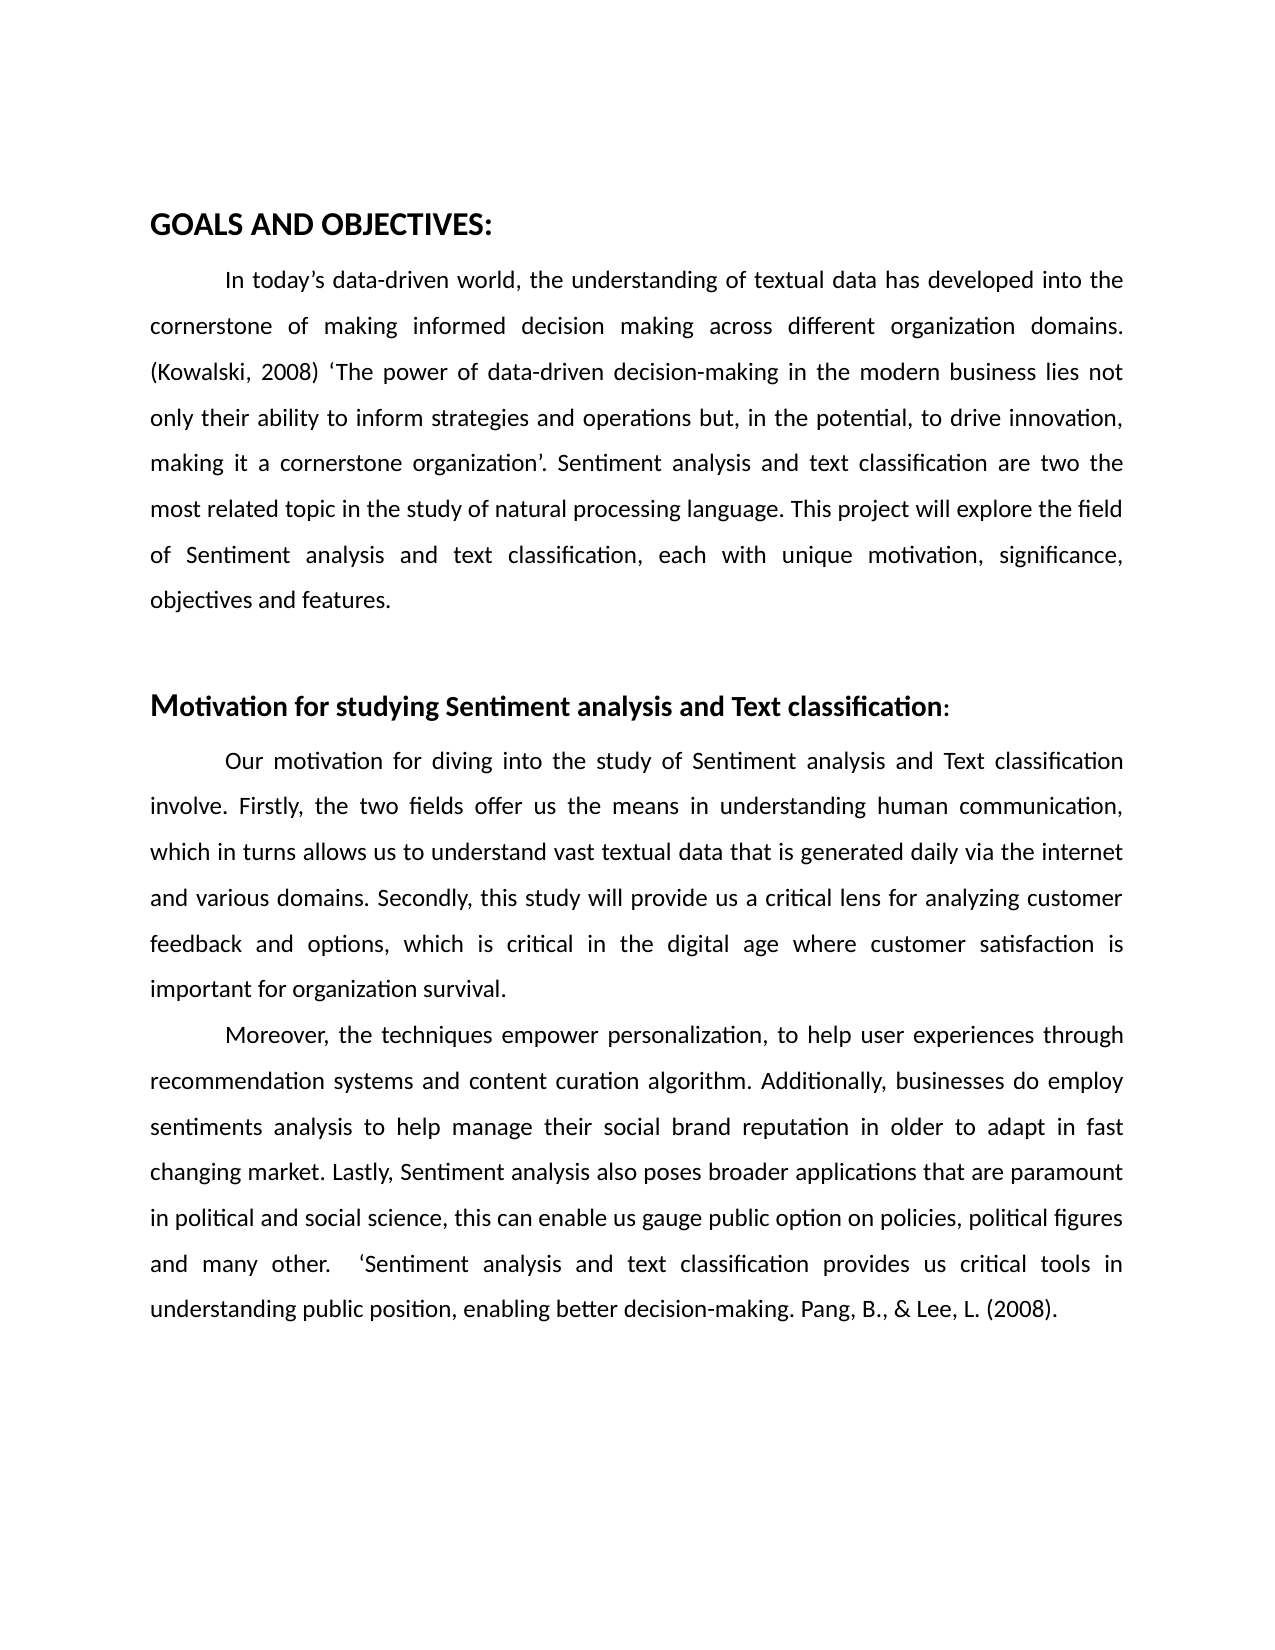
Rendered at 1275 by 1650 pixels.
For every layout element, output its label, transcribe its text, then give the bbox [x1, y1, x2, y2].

text GOALS AND OBJECTIVES: [150, 203, 1125, 244]
text In today’s data-driven world, the understanding of textual data has developed into the cornerstone of making informed decision making across different organization domains. (Kowalski, 2008) ‘The power of data-driven decision-making in the modern business lies not only their ability to inform strategies and operations but, in the potential, to drive innovation, making it a cornerstone organization’. Sentiment analysis and text classification are two the most related topic in the study of natural processing language. This project will explore the field of Sentiment analysis and text classification, each with unique motivation, significance, objectives and features. [150, 264, 1125, 615]
text Our motivation for diving into the study of Sentiment analysis and Text classification involve. Firstly, the two fields offer us the means in understanding human communication, which in turns allows us to understand vast textual data that is generated daily via the internet and various domains. Secondly, this study will provide us a critical lens for analyzing customer feedback and options, which is critical in the digital age where customer satisfaction is important for organization survival. [150, 745, 1125, 1004]
text Motivation for studying Sentiment analysis and Text classification: [150, 684, 1125, 724]
text Moreover, the techniques empower personalization, to help user experiences through recommendation systems and content curation algorithm. Additionally, businesses do employ sentiments analysis to help manage their social brand reputation in older to adapt in fast changing market. Lastly, Sentiment analysis also poses broader applications that are paramount in political and social science, this can enable us gauge public option on policies, political figures and many other. ‘Sentiment analysis and text classification provides us critical tools in understanding public position, enabling better decision-making. Pang, B., & Lee, L. (2008). [150, 1019, 1125, 1324]
